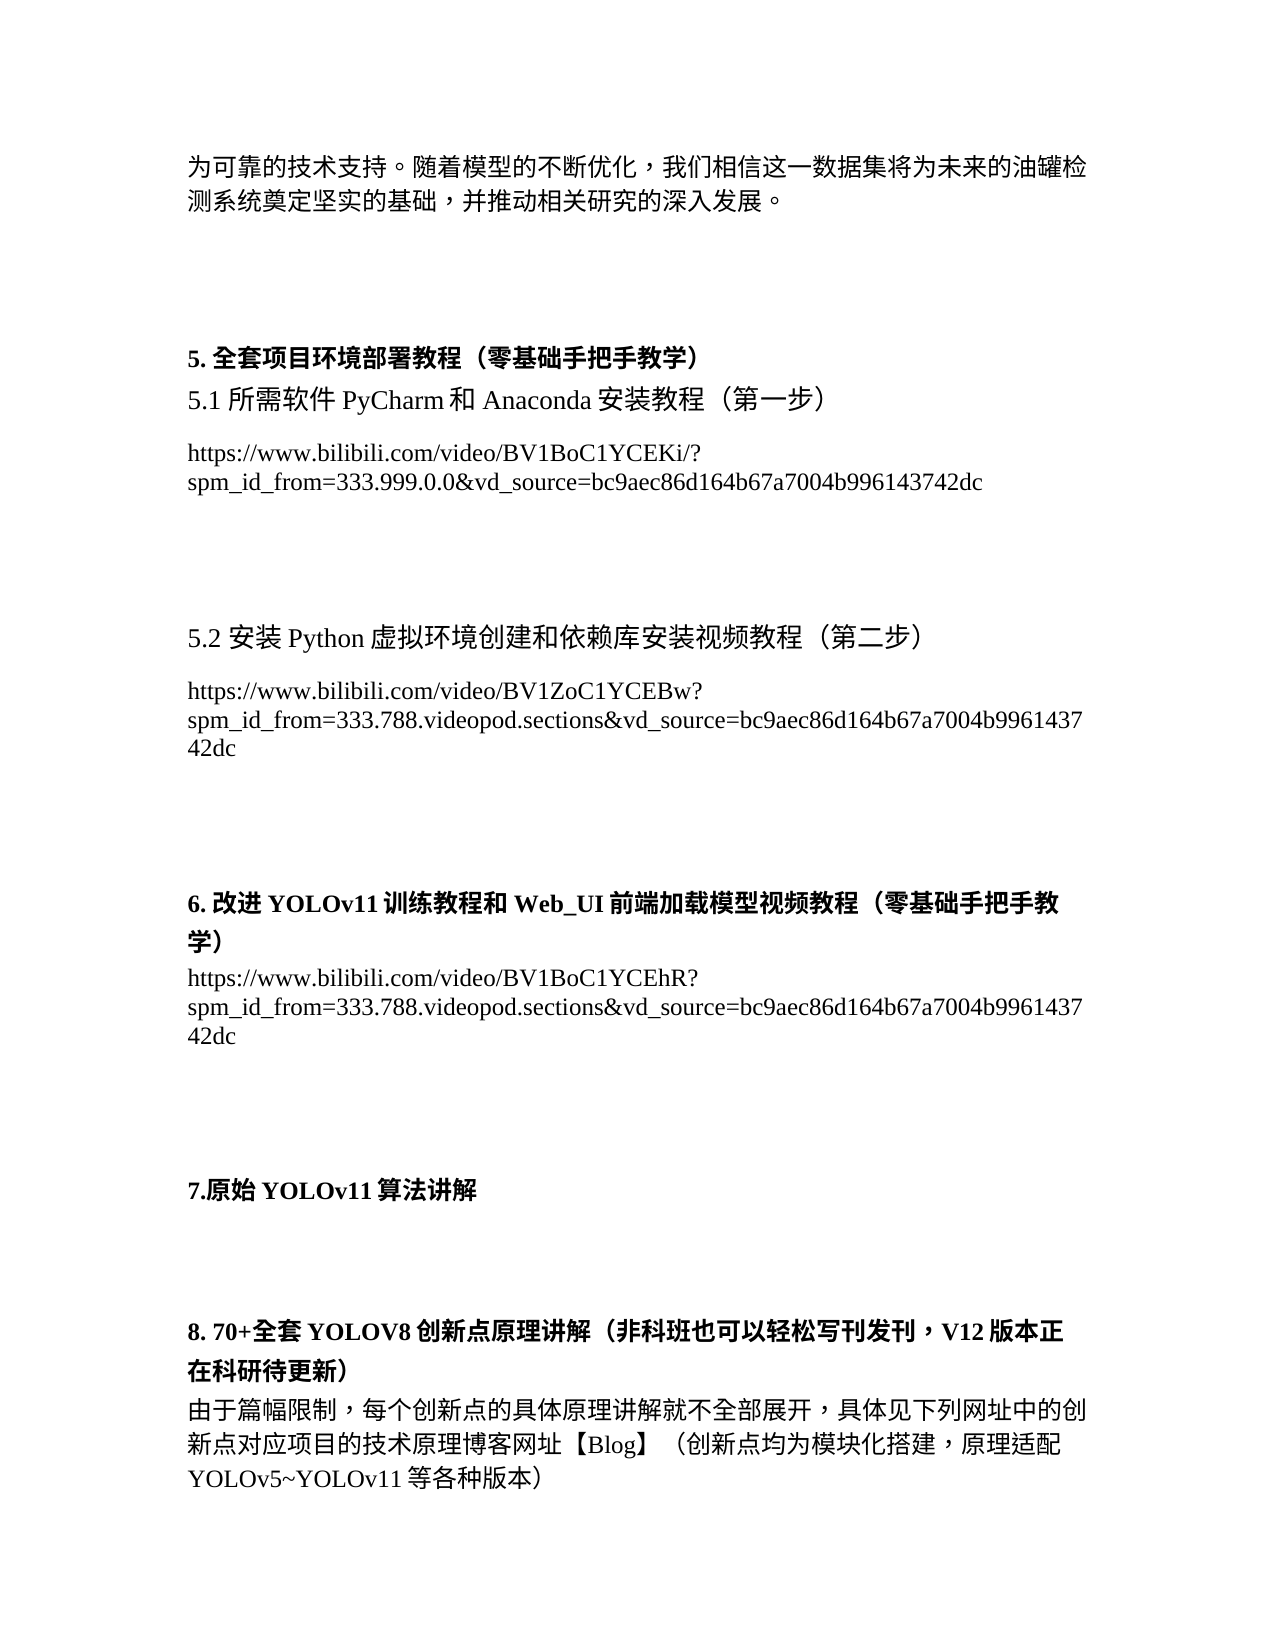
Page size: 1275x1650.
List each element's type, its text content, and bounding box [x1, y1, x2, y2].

text https://www.bilibili.com/video/BV1ZoC1YCEBw?spm_id_from=333.788.videopod.sections&vd_source=bc9aec86d164b67a7004b996143742dc [187, 676, 1087, 762]
text https://www.bilibili.com/video/BV1BoC1YCEKi/?spm_id_from=333.999.0.0&vd_source=bc9aec86d164b67a7004b996143742dc [187, 438, 1087, 495]
subtitle 8. 70+全套YOLOV8创新点原理讲解（非科班也可以轻松写刊发刊，V12版本正在科研待更新） [187, 1314, 1087, 1387]
text 由于篇幅限制，每个创新点的具体原理讲解就不全部展开，具体见下列网址中的创新点对应项目的技术原理博客网址【Blog】（创新点均为模块化搭建，原理适配YOLOv5~YOLOv11等各种版本） [187, 1392, 1087, 1494]
text 5.2 安装Python虚拟环境创建和依赖库安装视频教程（第二步） [187, 618, 1087, 655]
text 5.1 所需软件PyCharm和Anaconda安装教程（第一步） [187, 380, 1087, 417]
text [187, 150, 1087, 218]
subtitle 5. 全套项目环境部署教程（零基础手把手教学） [187, 341, 1087, 375]
text https://www.bilibili.com/video/BV1BoC1YCEhR?spm_id_from=333.788.videopod.sections&vd_source=bc9aec86d164b67a7004b996143742dc [187, 963, 1087, 1050]
subtitle 7.原始YOLOv11算法讲解 [187, 1173, 1087, 1207]
subtitle 6. 改进YOLOv11训练教程和Web_UI前端加载模型视频教程（零基础手把手教学） [187, 885, 1087, 958]
